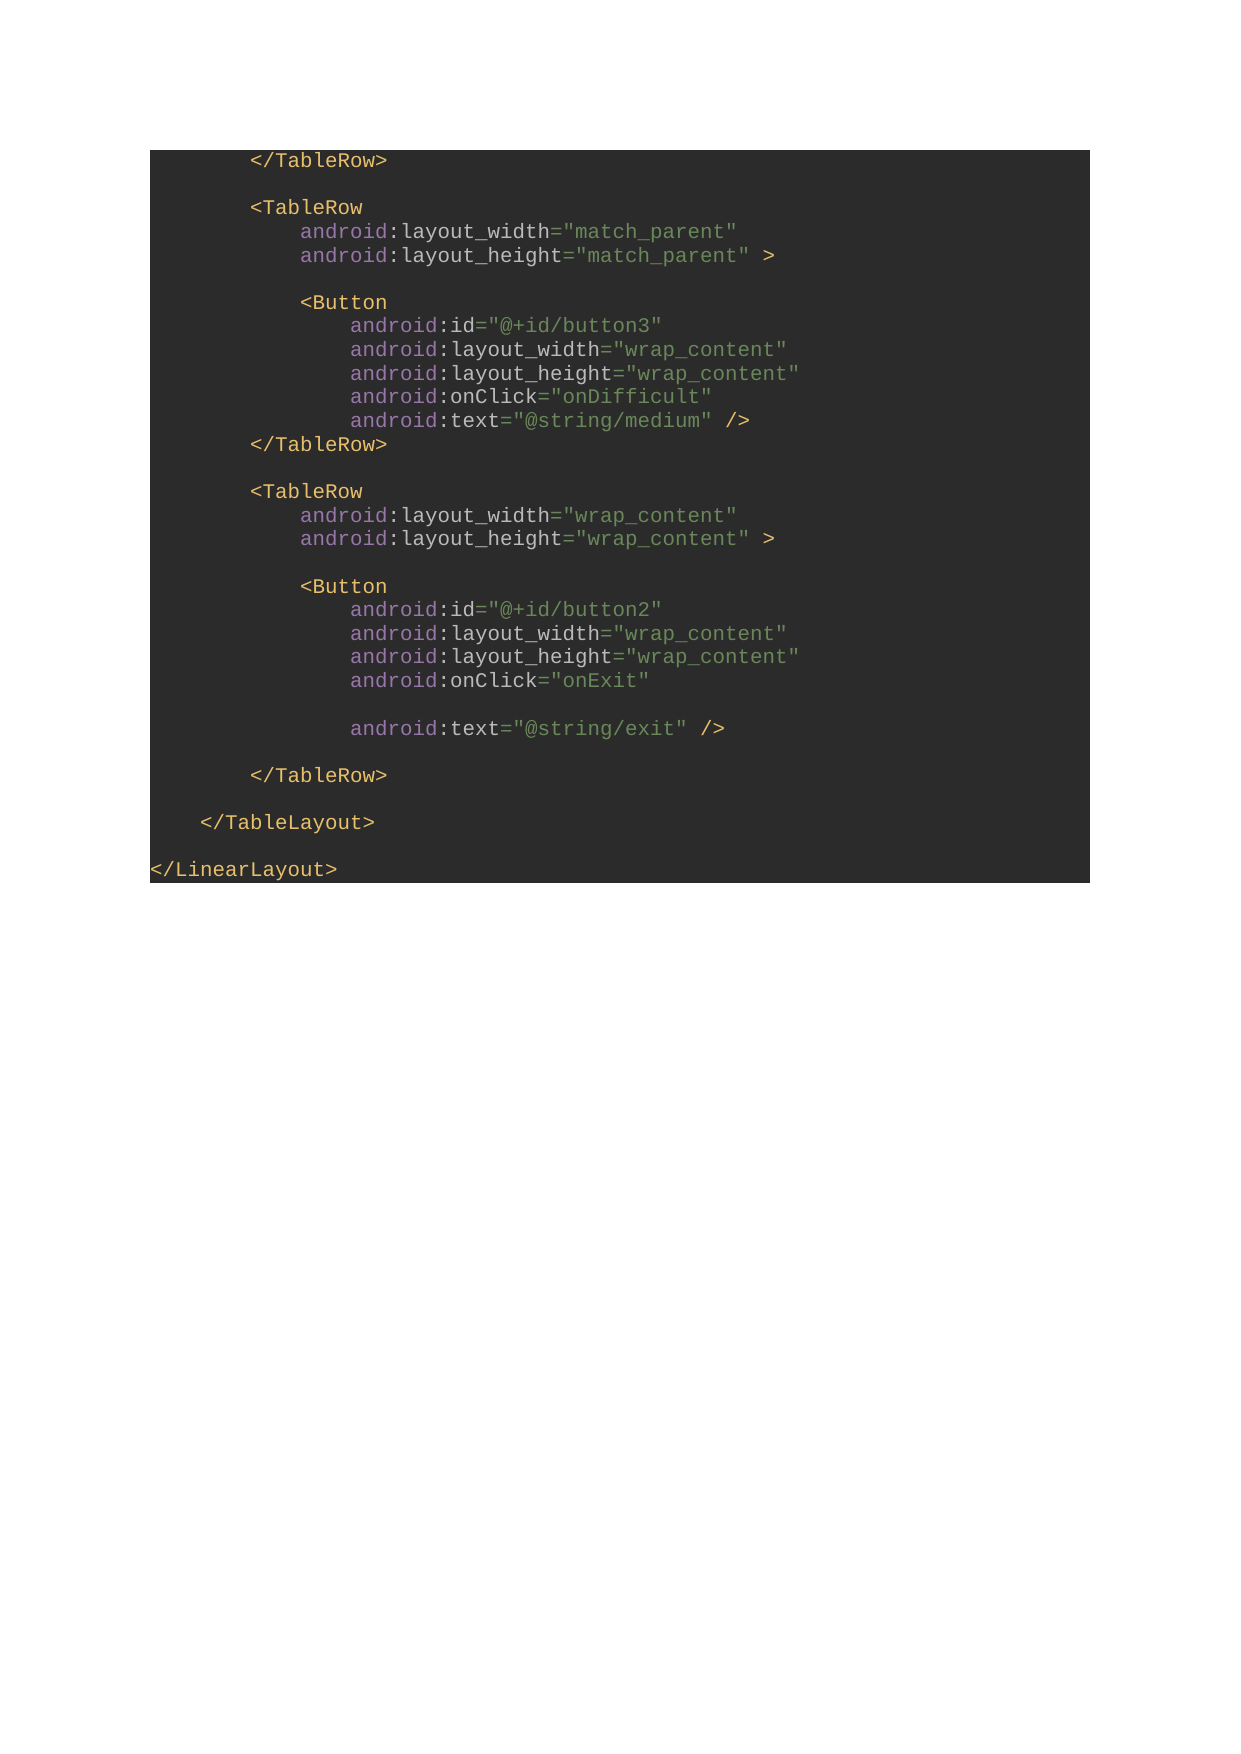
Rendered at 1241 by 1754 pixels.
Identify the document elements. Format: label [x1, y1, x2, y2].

text [150, 150, 1090, 883]
